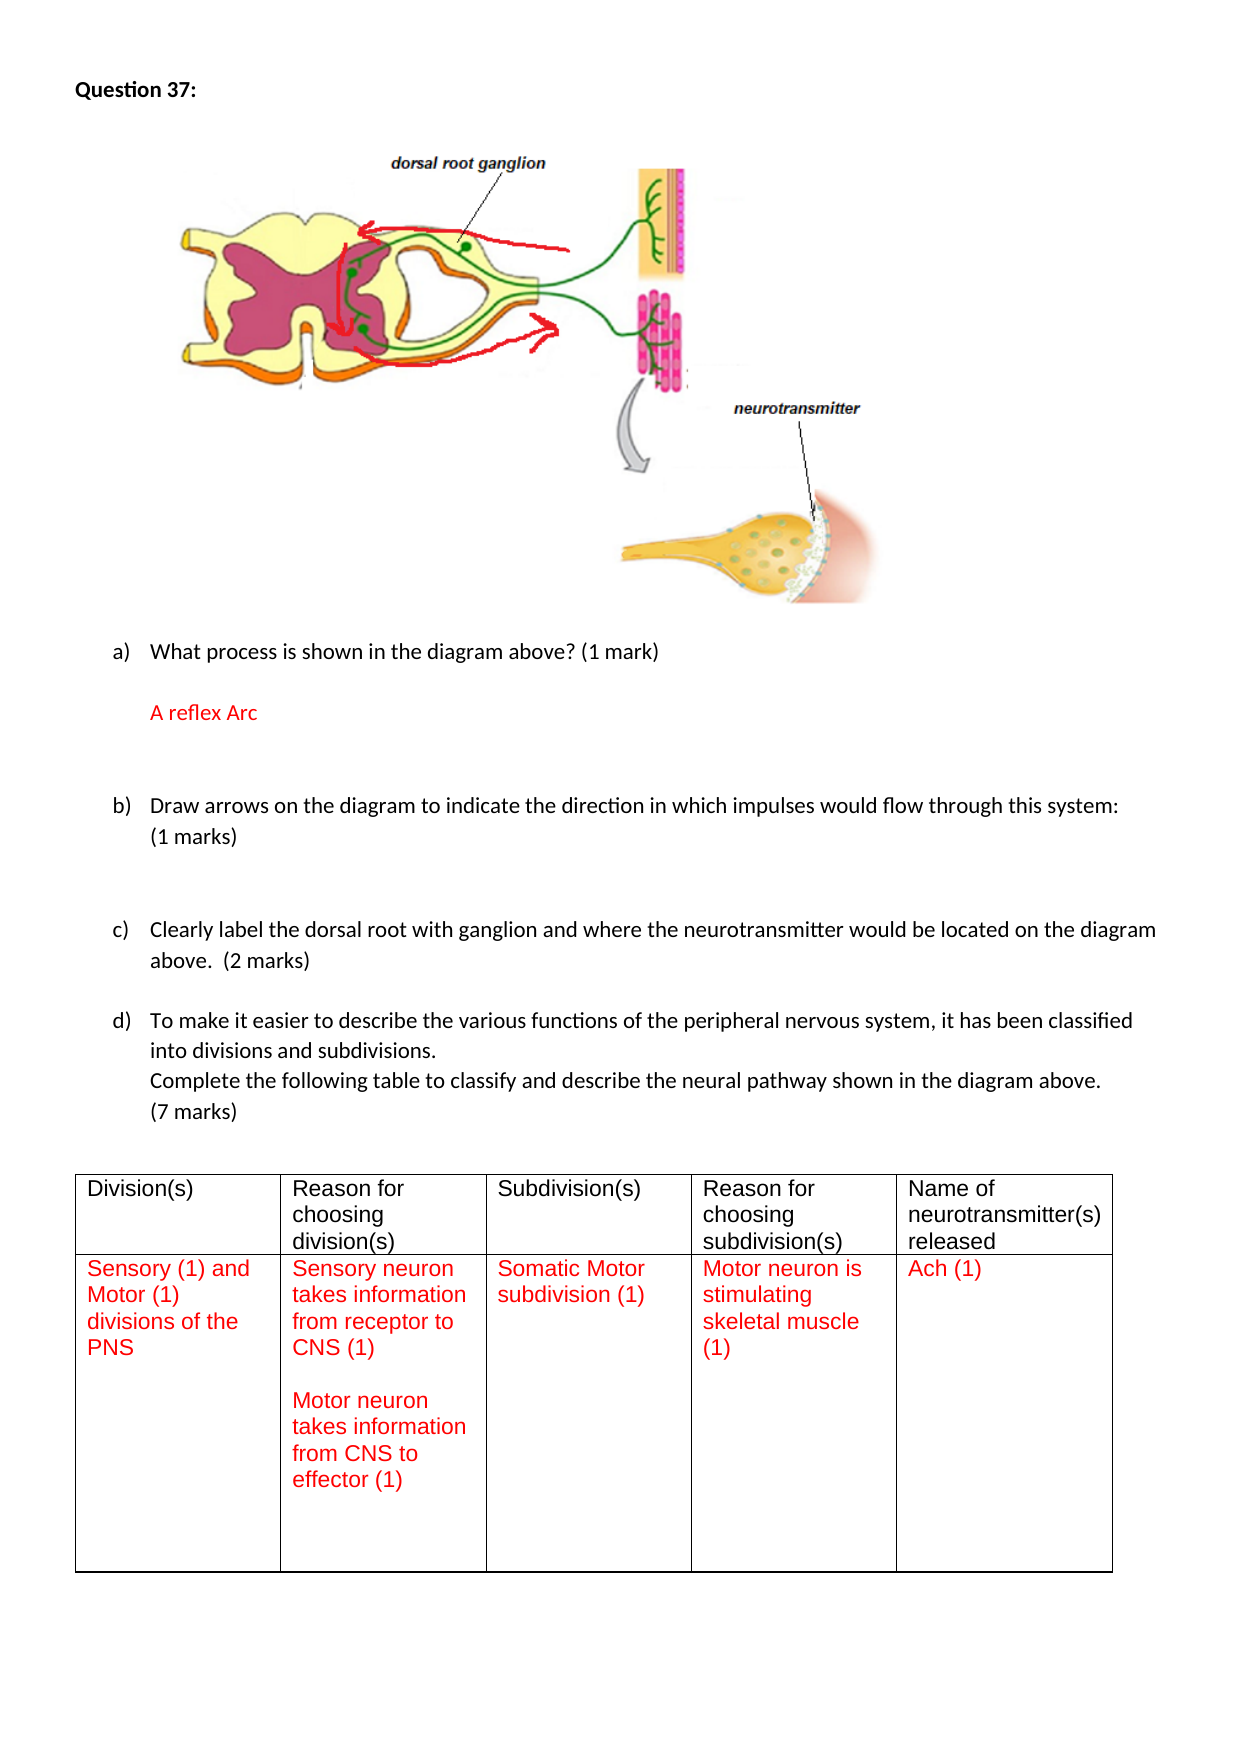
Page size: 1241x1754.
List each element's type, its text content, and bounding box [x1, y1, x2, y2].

table_header Reason for choosing subdivision(s) [692, 1175, 896, 1254]
table_cell Ach (1) [897, 1255, 1112, 1571]
list (1 marks) [150, 822, 1165, 850]
table_header Name of neurotransmitter(s) released [897, 1175, 1112, 1254]
table_header Division(s) [76, 1175, 280, 1254]
table_cell Sensory (1) and Motor (1) divisions of the PNS [76, 1255, 280, 1571]
table_cell Sensory neuron takes information from receptor to CNS (1) Motor neuron takes information from CNS to effector (1) [281, 1255, 486, 1571]
list What process is shown in the diagram above? (1 mark) A reflex Arc [112, 637, 1165, 726]
text Question 37: [75, 75, 1165, 103]
list To make it easier to describe the various functions of the peripheral nervous system, it has been classified into divisions and subdivisions. [112, 1006, 1165, 1064]
picture [146, 122, 891, 616]
table_header Subdivision(s) [487, 1175, 691, 1254]
list Complete the following table to classify and describe the neural pathway shown in the diagram above. [150, 1067, 1165, 1095]
list Clearly label the dorsal root with ganglion and where the neurotransmitter would be located on the diagram above. (2 marks) [112, 916, 1165, 974]
list (7 marks) [150, 1097, 1165, 1125]
table_header Reason for choosing division(s) [281, 1175, 486, 1254]
table_cell Motor neuron is stimulating skeletal muscle (1) [692, 1255, 896, 1571]
table_cell Somatic Motor subdivision (1) [487, 1255, 691, 1571]
list Draw arrows on the diagram to indicate the direction in which impulses would flow through this system: [112, 792, 1165, 820]
